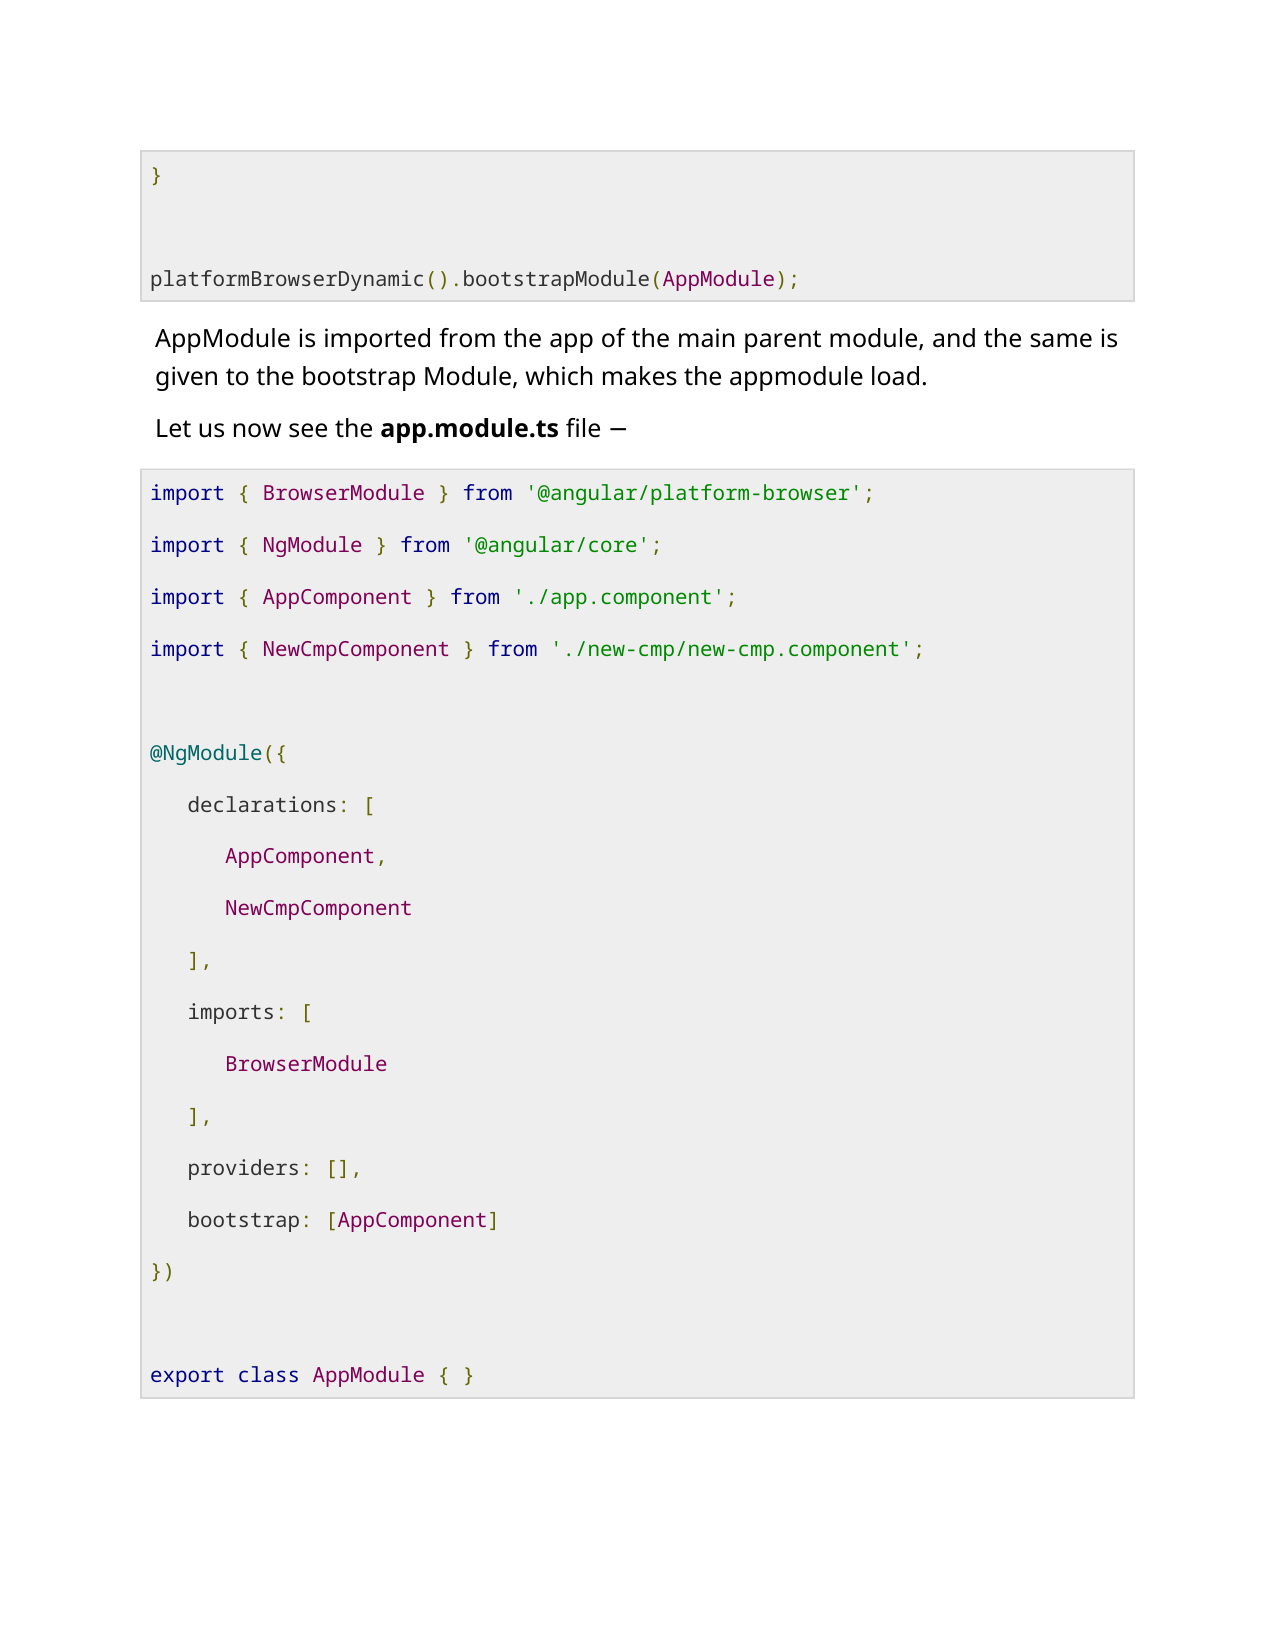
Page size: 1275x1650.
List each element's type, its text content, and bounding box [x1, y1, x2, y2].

text import { AppComponent } from './app.component'; [142, 572, 1133, 611]
text ], [142, 935, 1133, 974]
text export class AppModule { } [142, 1350, 1133, 1397]
text } [142, 152, 1133, 188]
text providers: [], [142, 1143, 1133, 1181]
text bootstrap: [AppComponent] [142, 1195, 1133, 1233]
text imports: [ [142, 987, 1133, 1026]
text declarations: [ [142, 780, 1133, 818]
text }) [142, 1247, 1133, 1285]
text AppComponent, [142, 832, 1133, 870]
text import { BrowserModule } from '@angular/platform-browser'; [142, 470, 1133, 507]
text import { NewCmpComponent } from './new-cmp/new-cmp.component'; [142, 624, 1133, 662]
text platformBrowserDynamic().bootstrapModule(AppModule); [142, 254, 1133, 300]
text AppModule is imported from the app of the main parent module, and the same is given to the bootstrap Module, which makes the appmodule load. [155, 318, 1120, 393]
text BrowserModule [142, 1039, 1133, 1077]
text Let us now see the app.module.ts file − [155, 408, 1120, 445]
text NewCmpComponent [142, 883, 1133, 922]
text import { NgModule } from '@angular/core'; [142, 520, 1133, 559]
text ], [142, 1091, 1133, 1129]
text @NgModule({ [142, 728, 1133, 766]
